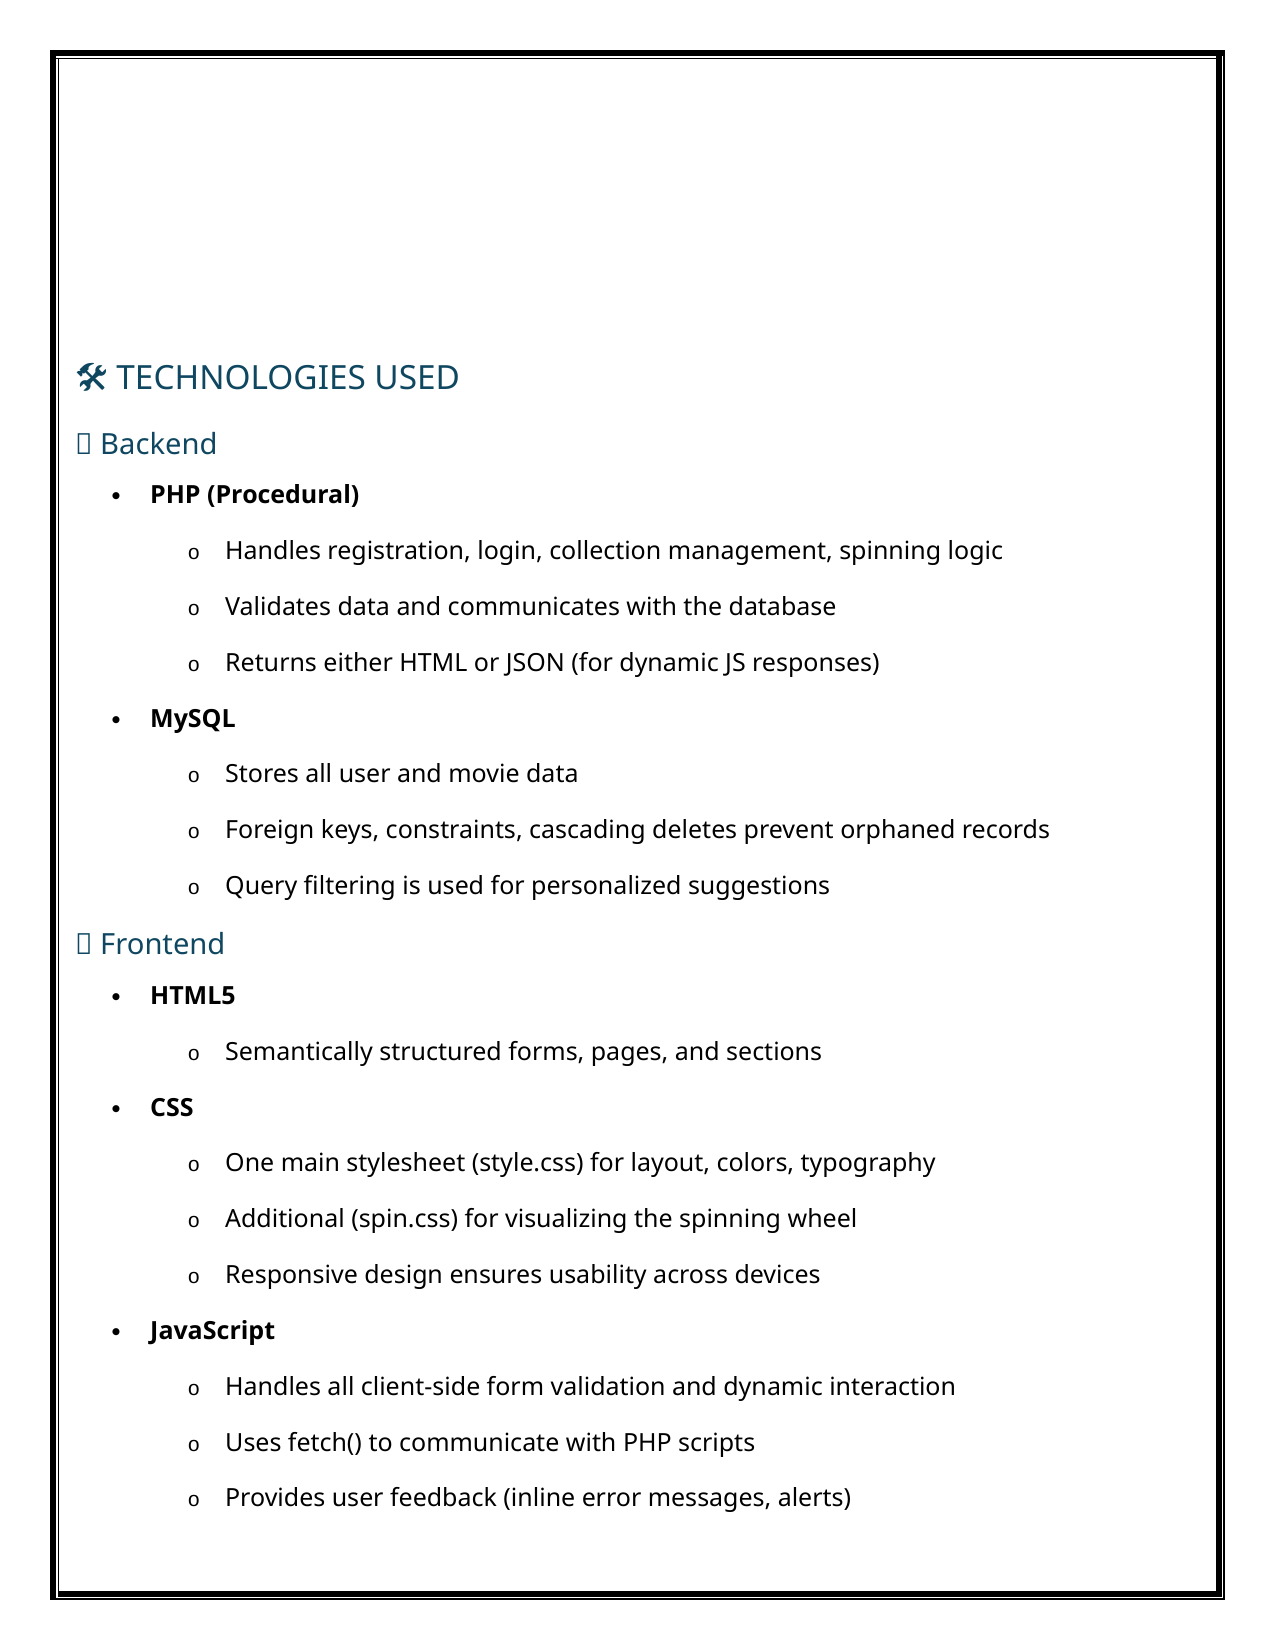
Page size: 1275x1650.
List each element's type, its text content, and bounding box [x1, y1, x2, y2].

subtitle 🌐 Frontend [75, 924, 1200, 963]
list Handles registration, login, collection management, spinning logic [187, 533, 1200, 567]
list PHP (Procedural) [112, 477, 1200, 511]
list Additional (spin.css) for visualizing the spinning wheel [187, 1201, 1200, 1235]
subtitle 🔙 Backend [75, 423, 1200, 463]
list Responsive design ensures usability across devices [187, 1257, 1200, 1291]
list One main stylesheet (style.css) for layout, colors, typography [187, 1145, 1200, 1179]
list Returns either HTML or JSON (for dynamic JS responses) [187, 644, 1200, 678]
list Provides user feedback (inline error messages, alerts) [187, 1480, 1200, 1514]
list Stores all user and movie data [187, 756, 1200, 790]
list Foreign keys, constraints, cascading deletes prevent orphaned records [187, 812, 1200, 846]
list JavaScript [112, 1313, 1200, 1347]
list Handles all client-side form validation and dynamic interaction [187, 1368, 1200, 1402]
list Uses fetch() to communicate with PHP scripts [187, 1424, 1200, 1458]
list CSS [112, 1089, 1200, 1123]
list Validates data and communicates with the database [187, 589, 1200, 623]
list Semantically structured forms, pages, and sections [187, 1033, 1200, 1067]
list HTML5 [112, 978, 1200, 1012]
list MySQL [112, 700, 1200, 734]
list Query filtering is used for personalized suggestions [187, 868, 1200, 902]
subtitle 🛠️ TECHNOLOGIES USED [75, 354, 1200, 399]
